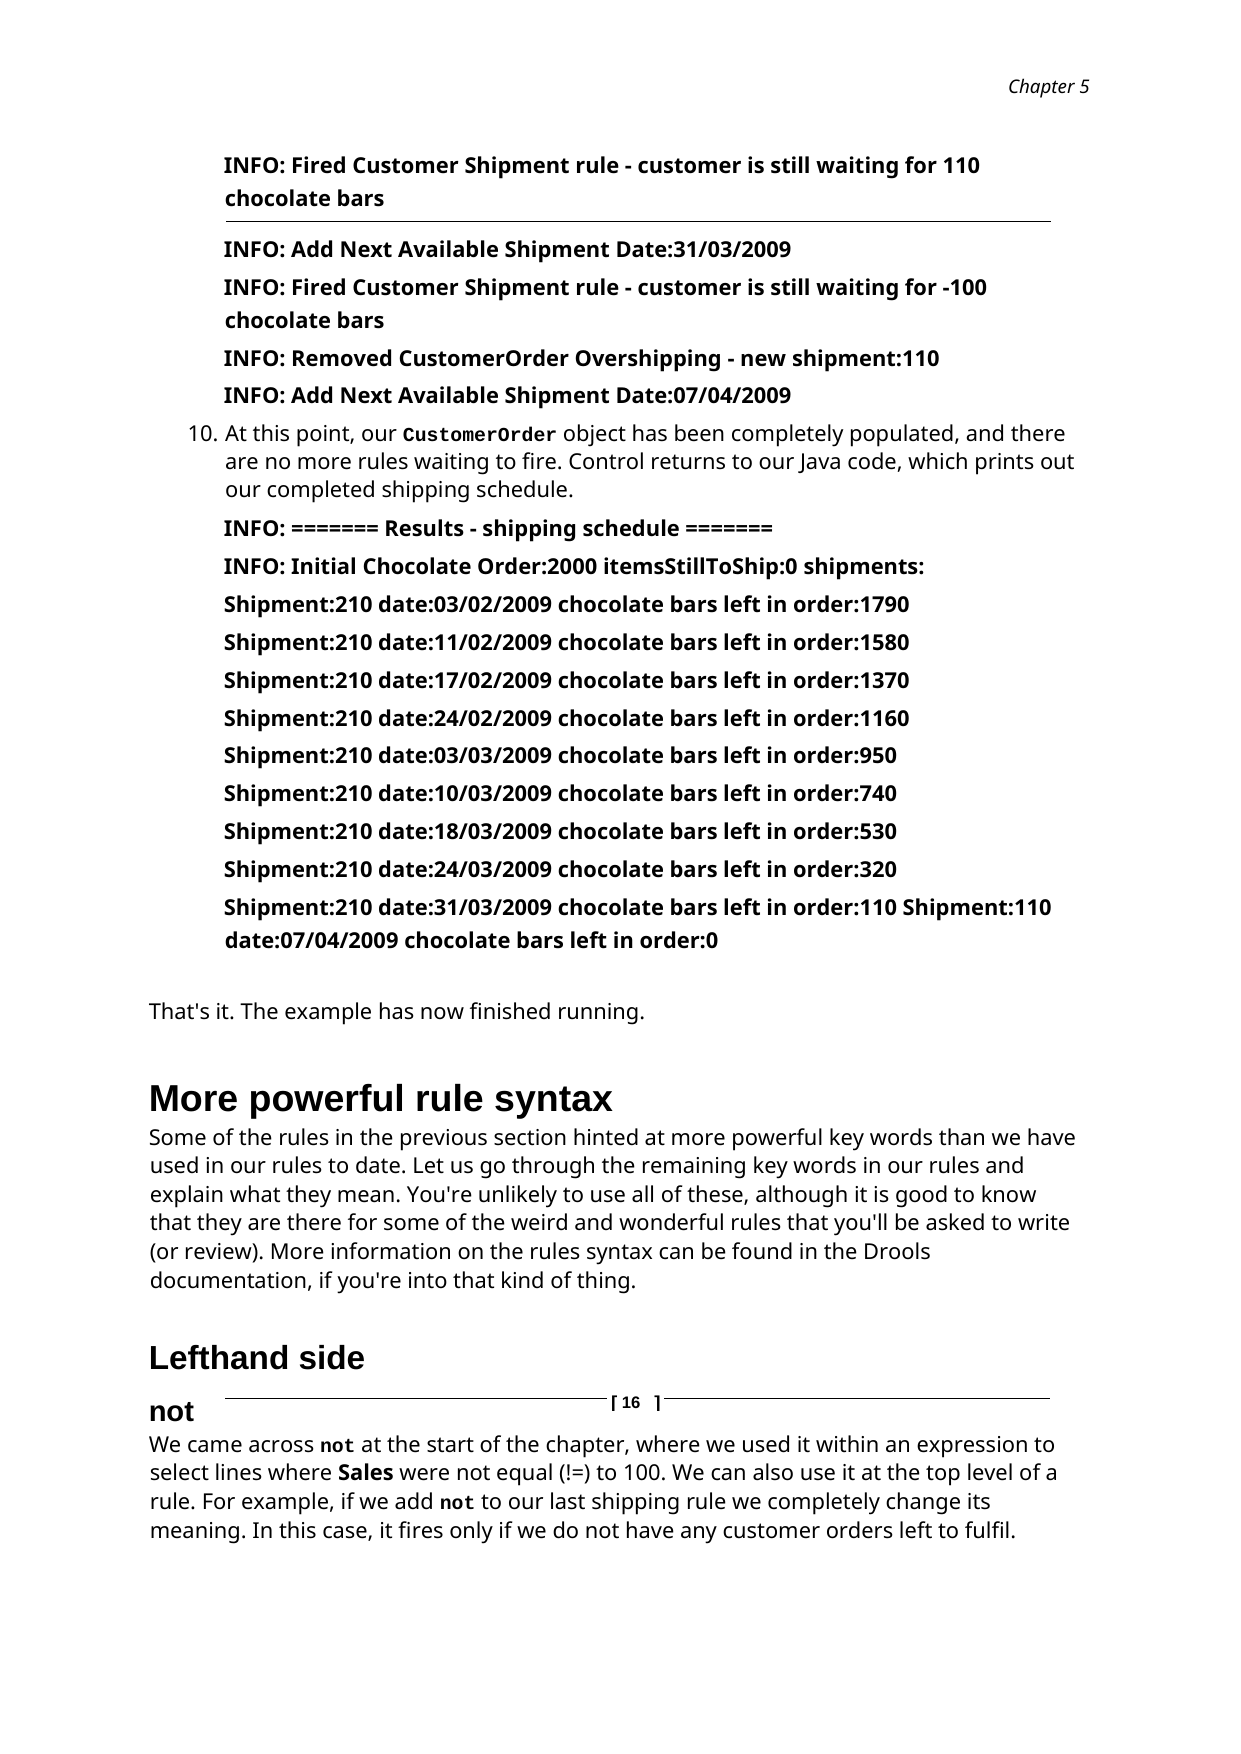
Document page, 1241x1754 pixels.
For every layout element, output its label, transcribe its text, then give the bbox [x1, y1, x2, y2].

text INFO: ======= Results - shipping schedule ======= [223, 513, 1090, 543]
text Shipment:210 date:03/03/2009 chocolate bars left in order:950 [223, 741, 1090, 770]
text Shipment:210 date:24/02/2009 chocolate bars left in order:1160 [223, 703, 1090, 732]
list At this point, our CustomerOrder object has been completely populated, and there are no more rules waiting to fire. Control returns to our Java code, which prints out our completed shipping schedule. [187, 418, 1089, 504]
text Shipment:210 date:03/02/2009 chocolate bars left in order:1790 [223, 589, 1090, 619]
text Shipment:210 date:17/02/2009 chocolate bars left in order:1370 [223, 665, 1090, 694]
text INFO: Add Next Available Shipment Date:31/03/2009 [223, 221, 1090, 264]
text INFO: Removed CustomerOrder Overshipping - new shipment:110 [223, 342, 1090, 372]
text INFO: Initial Chocolate Order:2000 itemsStillToShip:0 shipments: [223, 551, 1090, 581]
text Some of the rules in the previous section hinted at more powerful key words than we have used in our rules to date. Let us go through the remaining key words in our rules and explain what they mean. You're unlikely to use all of these, although it is good to know that they are there for some of the weird and wonderful rules that you'll be asked to write (or review). More information on the rules syntax can be found in the Drools documentation, if you're into that kind of thing. [148, 1123, 1082, 1294]
subtitle Lefthand side [148, 1338, 1090, 1377]
text Shipment:210 date:11/02/2009 chocolate bars left in order:1580 [223, 627, 1090, 657]
text That's it. The example has now finished running. [148, 997, 1089, 1025]
subtitle not [148, 1394, 1090, 1428]
text Shipment:210 date:10/03/2009 chocolate bars left in order:740 [223, 778, 1090, 808]
text We came across not at the start of the chapter, where we used it within an expression to select lines where Sales were not equal (!=) to 100. We can also use it at the top level of a rule. For example, if we add not to our last shipping rule we completely change its meaning. In this case, it fires only if we do not have any customer orders left to fulfil. [148, 1430, 1089, 1544]
text INFO: Add Next Available Shipment Date:07/04/2009 [223, 380, 1090, 410]
text Shipment:210 date:18/03/2009 chocolate bars left in order:530 [223, 816, 1090, 846]
text Shipment:210 date:31/03/2009 chocolate bars left in order:110 Shipment:110 date:07/04/2009 chocolate bars left in order:0 [223, 892, 1076, 955]
text Shipment:210 date:24/03/2009 chocolate bars left in order:320 [223, 854, 1090, 884]
text INFO: Fired Customer Shipment rule - customer is still waiting for 110 chocolate bars [223, 150, 1090, 212]
subtitle More powerful rule syntax [148, 1076, 1090, 1119]
text INFO: Fired Customer Shipment rule - customer is still waiting for -100 chocolate bars [223, 272, 1090, 334]
